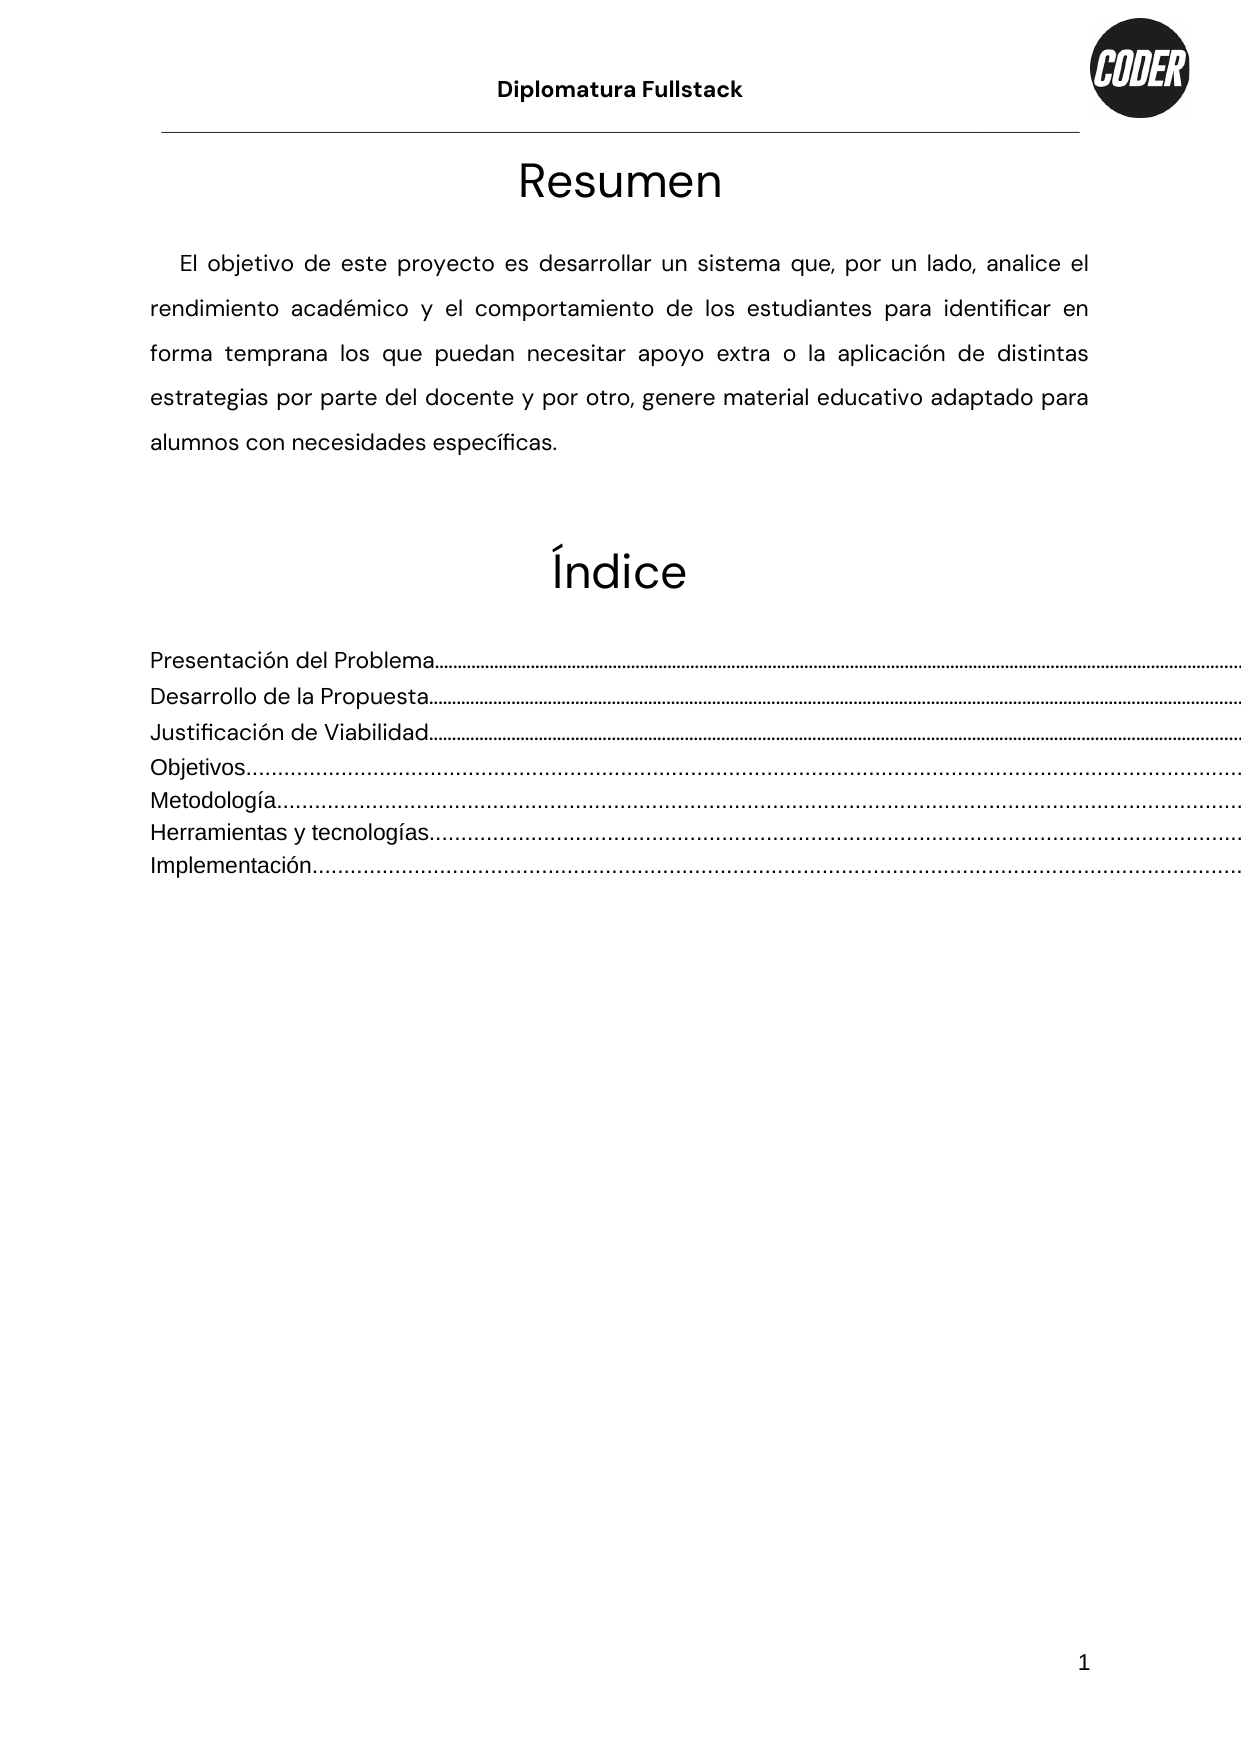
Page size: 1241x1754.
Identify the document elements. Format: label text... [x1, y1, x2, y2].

text El objetivo de este proyecto es desarrollar un sistema que, por un lado, analice el rendimiento académico y el comportamiento de los estudiantes para identificar en forma temprana los que puedan necesitar apoyo extra o la aplicación de distintas estrategias por parte del docente y por otro, genere material educativo adaptado para alumnos con necesidades específicas. [150, 249, 1090, 457]
title Índice [150, 541, 1090, 603]
title Resumen [150, 150, 1090, 212]
picture [1090, 18, 1190, 118]
